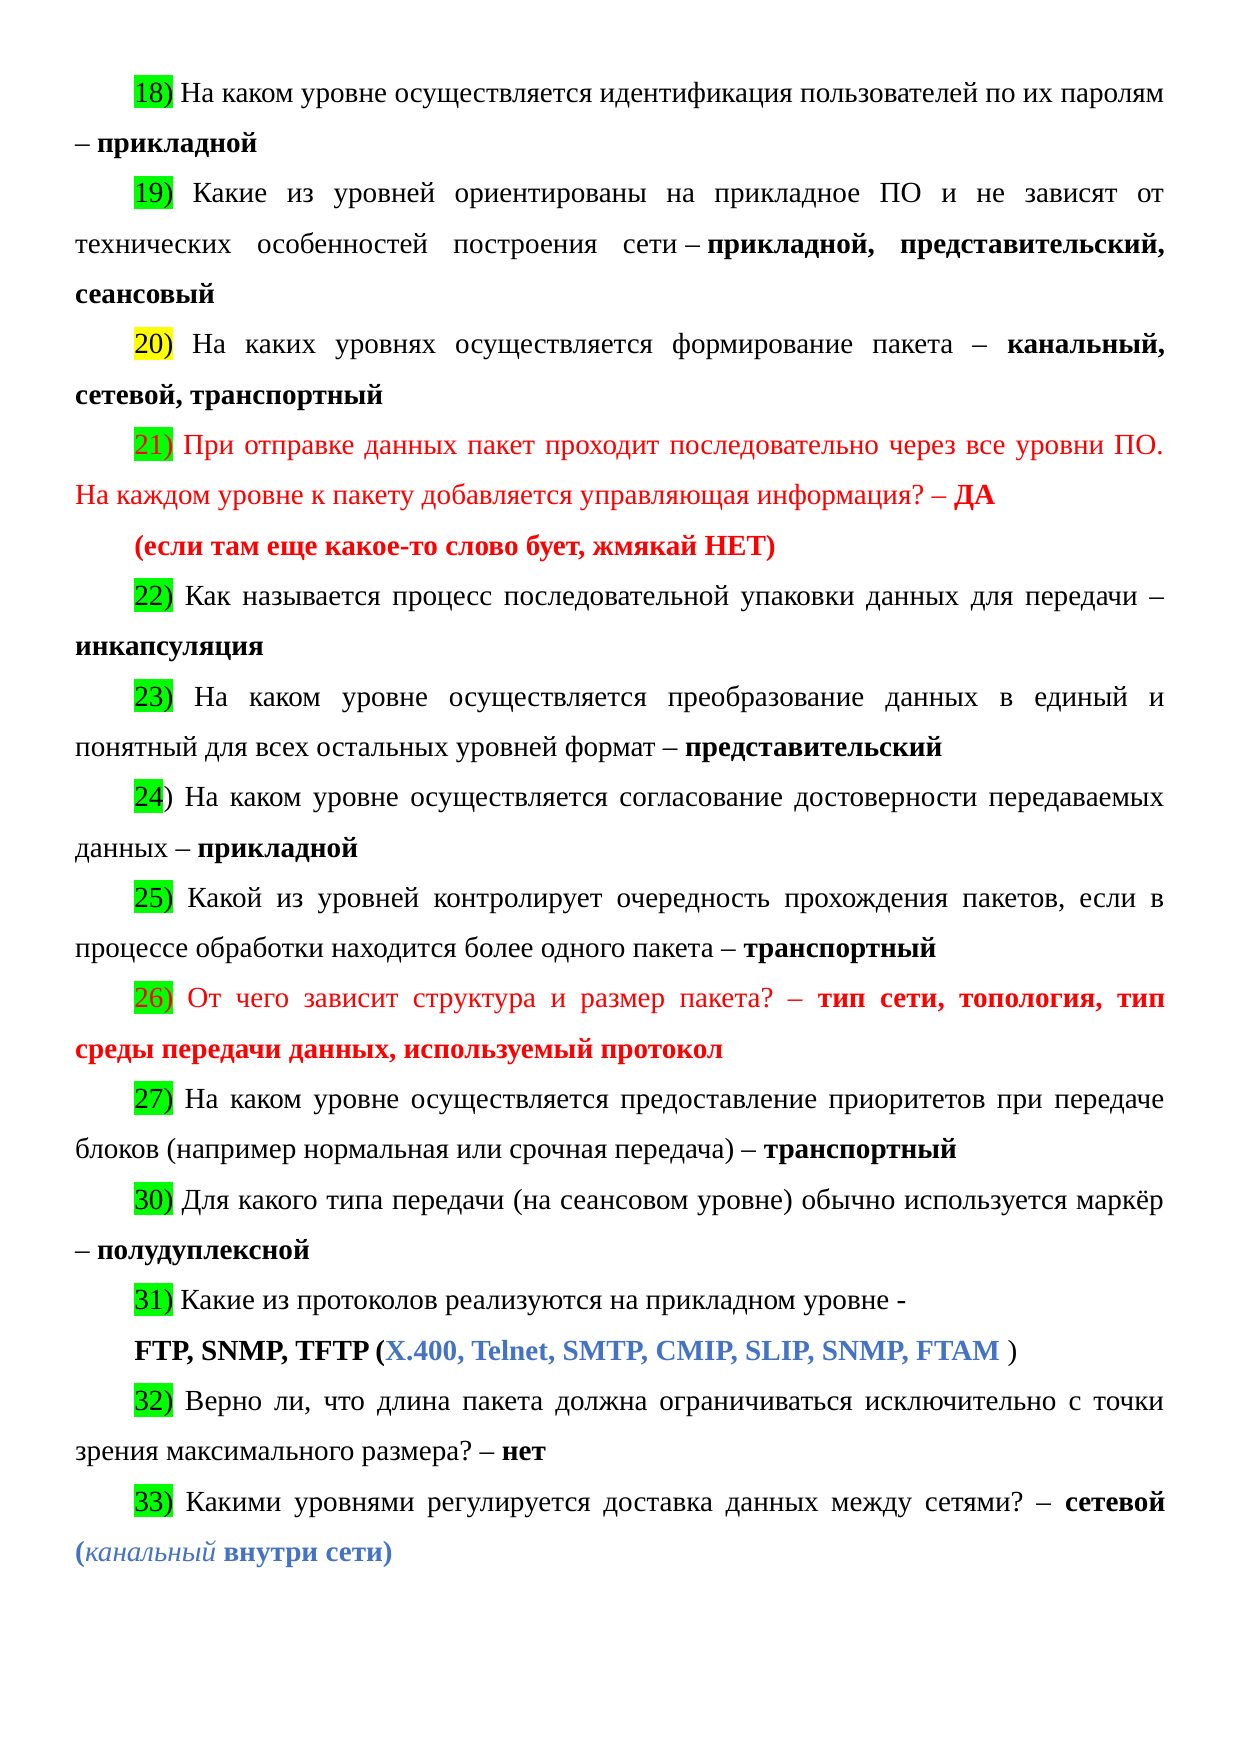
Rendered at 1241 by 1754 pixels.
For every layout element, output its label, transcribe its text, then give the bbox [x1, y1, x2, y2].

text 27) На каком уровне осуществляется предоставление приоритетов при передаче блоков (например нормальная или срочная передача) – транспортный [75, 1081, 1165, 1165]
text 18) На каком уровне осуществляется идентификация пользователей по их паролям – прикладной [75, 75, 1165, 159]
text 31) Какие из протоколов реализуются на прикладном уровне - [75, 1282, 1165, 1316]
text 24) На каком уровне осуществляется согласование достоверности передаваемых данных – прикладной [75, 779, 1165, 863]
text 20) На каких уровнях осуществляется формирование пакета – канальный, сетевой, транспортный [75, 327, 1165, 410]
text 21) При отправке данных пакет проходит последовательно через все уровни ПО. На каждом уровне к пакету добавляется управляющая информация? – ДА [75, 427, 1165, 511]
text 33) Какими уровнями регулируется доставка данных между сетями? – сетевой (канальный внутри сети) [75, 1484, 1165, 1568]
text FTP, SNMP, TFTP (X.400, Telnet, SMTP, CMIP, SLIP, SNMP, FTAM ) [75, 1333, 1165, 1366]
text 19) Какие из уровней ориентированы на прикладное ПО и не зависят от технических особенностей построения сети – прикладной, представительский, сеансовый [75, 176, 1165, 310]
text 25) Какой из уровней контролирует очередность прохождения пакетов, если в процессе обработки находится более одного пакета – транспортный [75, 880, 1165, 964]
text 30) Для какого типа передачи (на сеансовом уровне) обычно используется маркёр – полудуплексной [75, 1182, 1165, 1266]
text 26) От чего зависит структура и размер пакета? – тип сети, топология, тип среды передачи данных, используемый протокол [75, 981, 1165, 1064]
text 23) На каком уровне осуществляется преобразование данных в единый и понятный для всех остальных уровней формат – представительский [75, 679, 1165, 763]
text 32) Верно ли, что длина пакета должна ограничиваться исключительно с точки зрения максимального размера? – нет [75, 1383, 1165, 1467]
text (если там еще какое-то слово бует, жмякай НЕТ) [75, 528, 1165, 561]
text 22) Как называется процесс последовательной упаковки данных для передачи – инкапсуляция [75, 578, 1165, 662]
